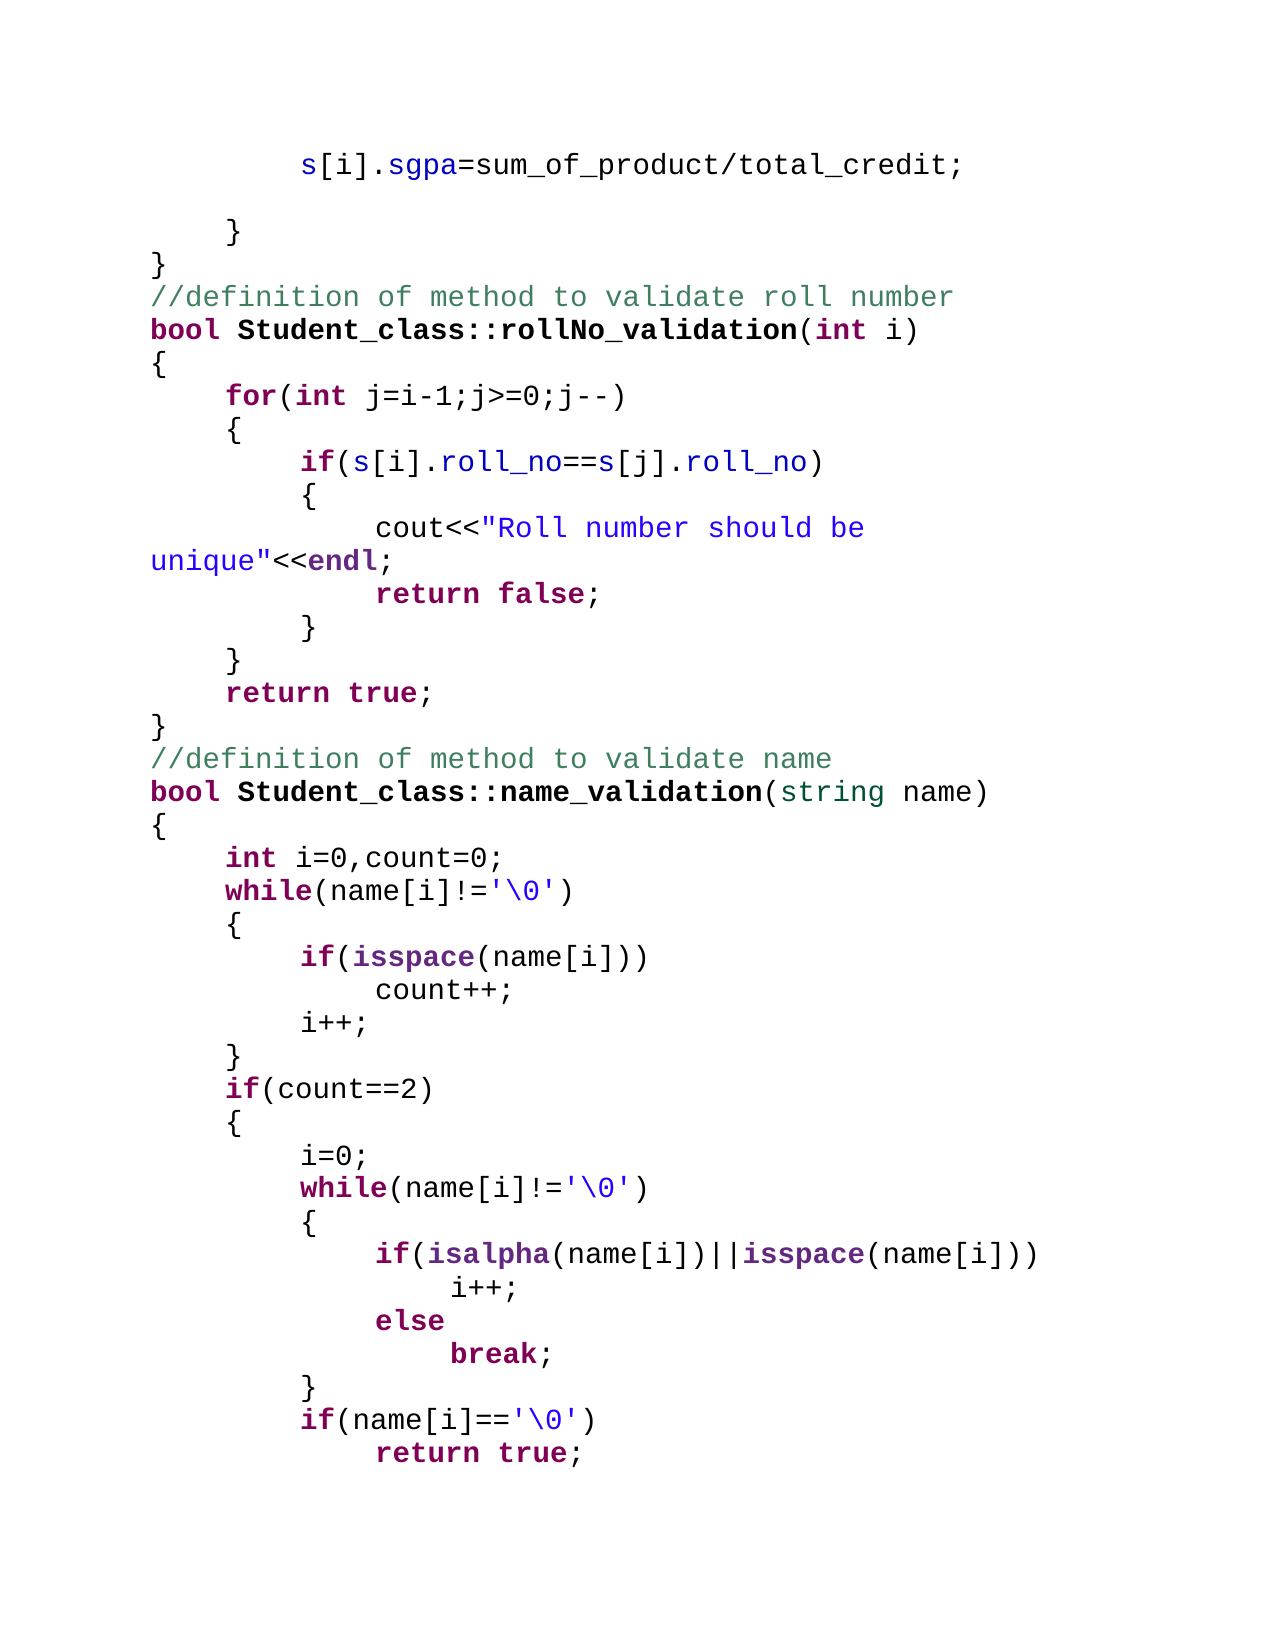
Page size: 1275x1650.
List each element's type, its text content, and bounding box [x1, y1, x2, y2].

text count++; [150, 976, 1125, 1008]
text } [150, 1372, 1125, 1405]
text cout<<"Roll number should be unique"<<endl; [150, 513, 1125, 579]
text i++; [150, 1008, 1125, 1042]
text if(isalpha(name[i])||isspace(name[i])) [150, 1240, 1125, 1273]
text if(count==2) [150, 1074, 1125, 1108]
text { [150, 480, 1125, 513]
text { [150, 414, 1125, 447]
text for(int j=i-1;j>=0;j--) [150, 381, 1125, 414]
text i++; [150, 1273, 1125, 1306]
text else [150, 1306, 1125, 1339]
text } [150, 612, 1125, 645]
text if(isspace(name[i])) [150, 942, 1125, 976]
text } [150, 1042, 1125, 1074]
text { [150, 909, 1125, 942]
text bool Student_class::rollNo_validation(int i) [150, 315, 1125, 348]
text { [150, 1108, 1125, 1141]
text break; [150, 1339, 1125, 1372]
text { [150, 1207, 1125, 1240]
text return true; [150, 678, 1125, 711]
text bool Student_class::name_validation(string name) [150, 777, 1125, 810]
text int i=0,count=0; [150, 843, 1125, 876]
text } [150, 249, 1125, 282]
text while(name[i]!='\0') [150, 876, 1125, 909]
text if(name[i]=='\0') [150, 1405, 1125, 1438]
text return false; [150, 579, 1125, 612]
text return true; [150, 1438, 1125, 1471]
text } [150, 711, 1125, 744]
text { [150, 810, 1125, 843]
text while(name[i]!='\0') [150, 1174, 1125, 1207]
text s[i].sgpa=sum_of_product/total_credit; [150, 150, 1125, 183]
text i=0; [150, 1141, 1125, 1174]
text //definition of method to validate roll number [150, 282, 1125, 315]
text //definition of method to validate name [150, 744, 1125, 777]
text } [150, 645, 1125, 678]
text } [150, 216, 1125, 249]
text { [150, 348, 1125, 381]
text if(s[i].roll_no==s[j].roll_no) [150, 447, 1125, 480]
